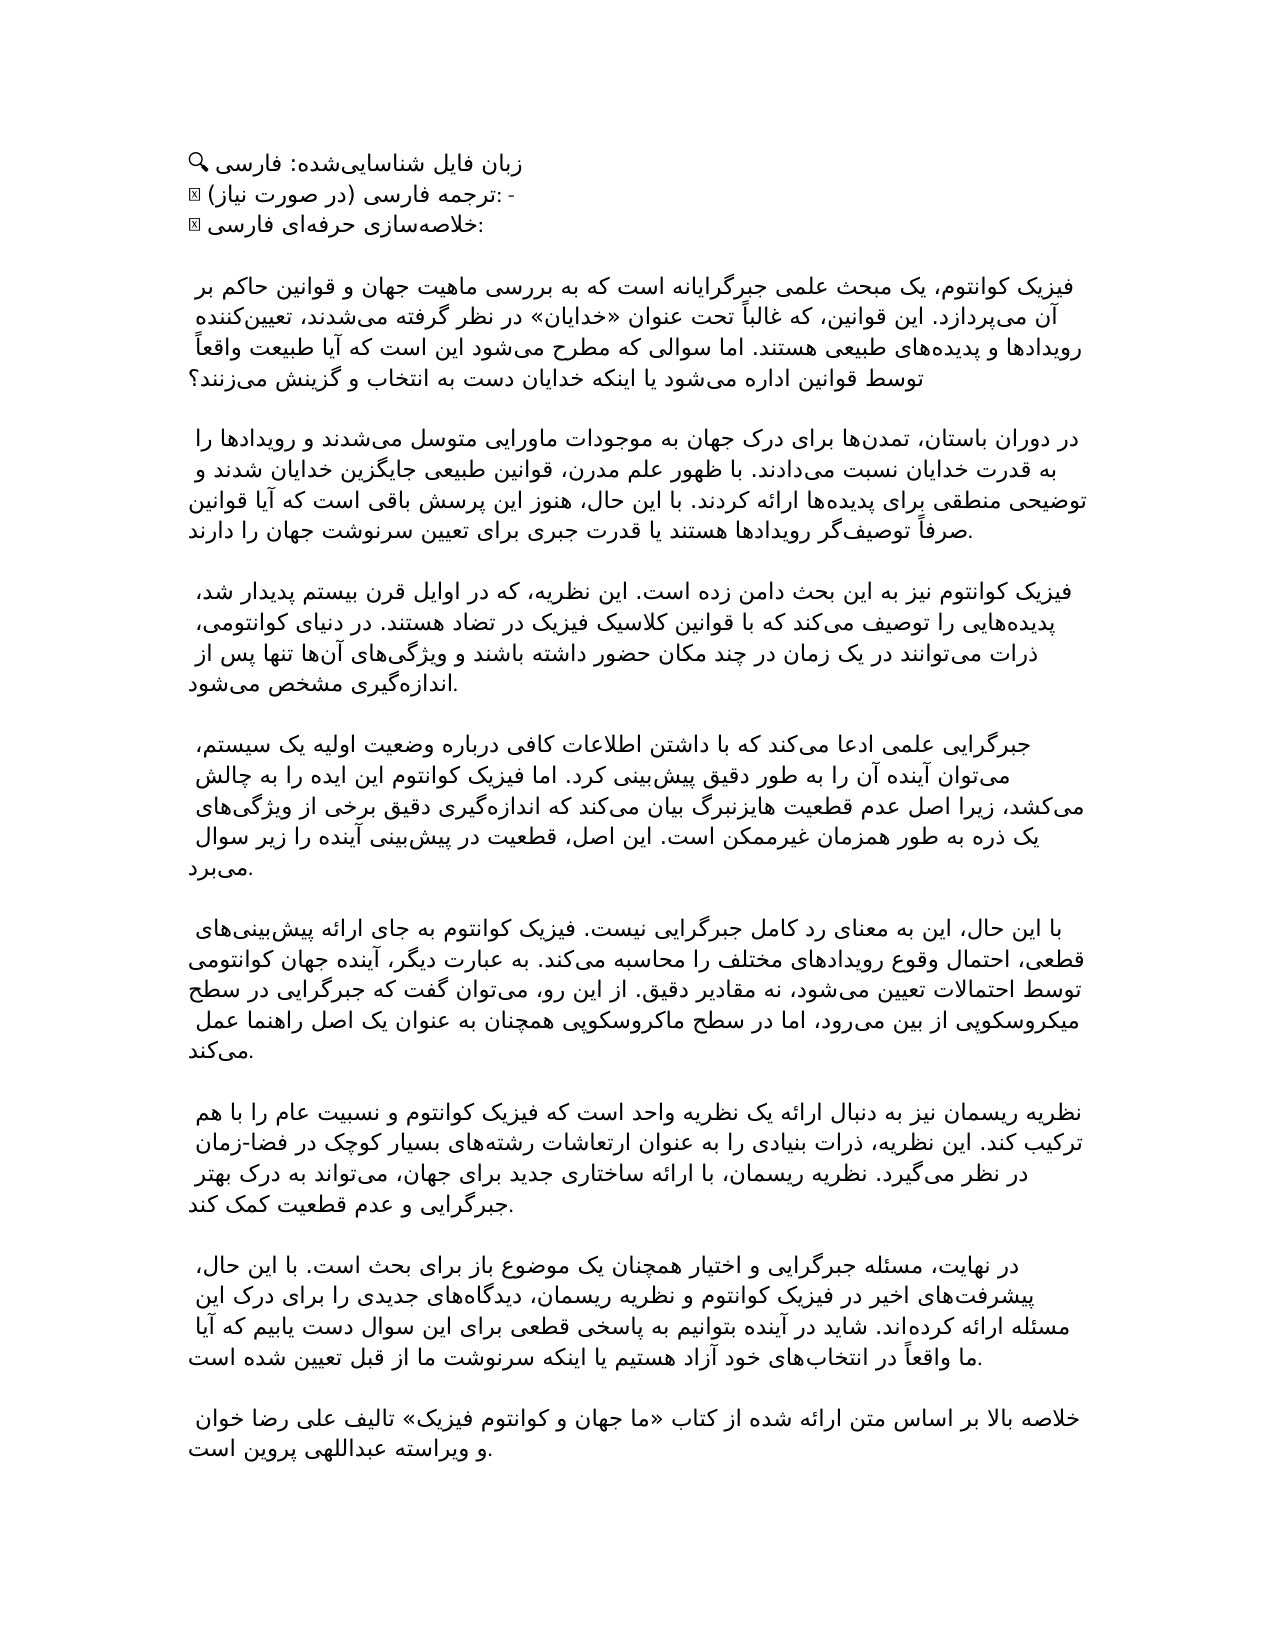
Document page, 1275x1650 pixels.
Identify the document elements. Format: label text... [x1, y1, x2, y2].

text 🔍 زبان فایل شناسایی‌شده: فارسی 📘 ترجمه فارسی (در صورت نیاز): - 📄 خلاصه‌سازی حرفه‌ای فارسی: فیزیک کوانتوم، یک مبحث علمی جبرگرایانه است که به بررسی ماهیت جهان و قوانین حاکم بر آن می‌پردازد. این قوانین، که غالباً تحت عنوان «خدایان» در نظر گرفته می‌شدند، تعیین‌کننده رویدادها و پدیده‌های طبیعی هستند. اما سوالی که مطرح می‌شود این است که آیا طبیعت واقعاً توسط قوانین اداره می‌شود یا اینکه خدایان دست به انتخاب و گزینش می‌زنند؟ در دوران باستان، تمدن‌ها برای درک جهان به موجودات ماورایی متوسل می‌شدند و رویدادها را به قدرت خدایان نسبت می‌دادند. با ظهور علم مدرن، قوانین طبیعی جایگزین خدایان شدند و توضیحی منطقی برای پدیده‌ها ارائه کردند. با این حال، هنوز این پرسش باقی است که آیا قوانین صرفاً توصیف‌گر رویدادها هستند یا قدرت جبری برای تعیین سرنوشت جهان را دارند. فیزیک کوانتوم نیز به این بحث دامن زده است. این نظریه، که در اوایل قرن بیستم پدیدار شد، پدیده‌هایی را توصیف می‌کند که با قوانین کلاسیک فیزیک در تضاد هستند. در دنیای کوانتومی، ذرات می‌توانند در یک زمان در چند مکان حضور داشته باشند و ویژگی‌های آن‌ها تنها پس از اندازه‌گیری مشخص می‌شود. جبرگرایی علمی ادعا می‌کند که با داشتن اطلاعات کافی درباره وضعیت اولیه یک سیستم، می‌توان آینده آن را به طور دقیق پیش‌بینی کرد. اما فیزیک کوانتوم این ایده را به چالش می‌کشد، زیرا اصل عدم قطعیت هایزنبرگ بیان می‌کند که اندازه‌گیری دقیق برخی از ویژگی‌های یک ذره به طور همزمان غیرممکن است. این اصل، قطعیت در پیش‌بینی آینده را زیر سوال می‌برد. با این حال، این به معنای رد کامل جبرگرایی نیست. فیزیک کوانتوم به جای ارائه پیش‌بینی‌های قطعی، احتمال وقوع رویدادهای مختلف را محاسبه می‌کند. به عبارت دیگر، آینده جهان کوانتومی توسط احتمالات تعیین می‌شود، نه مقادیر دقیق. از این رو، می‌توان گفت که جبرگرایی در سطح میکروسکوپی از بین می‌رود، اما در سطح ماکروسکوپی همچنان به عنوان یک اصل راهنما عمل می‌کند. نظریه ریسمان نیز به دنبال ارائه یک نظریه واحد است که فیزیک کوانتوم و نسبیت عام را با هم ترکیب کند. این نظریه، ذرات بنیادی را به عنوان ارتعاشات رشته‌های بسیار کوچک در فضا-زمان در نظر می‌گیرد. نظریه ریسمان، با ارائه ساختاری جدید برای جهان، می‌تواند به درک بهتر جبرگرایی و عدم قطعیت کمک کند. در نهایت، مسئله جبرگرایی و اختیار همچنان یک موضوع باز برای بحث است. با این حال، پیشرفت‌های اخیر در فیزیک کوانتوم و نظریه ریسمان، دیدگاه‌های جدیدی را برای درک این مسئله ارائه کرده‌اند. شاید در آینده بتوانیم به پاسخی قطعی برای این سوال دست یابیم که آیا ما واقعاً در انتخاب‌های خود آزاد هستیم یا اینکه سرنوشت ما از قبل تعیین شده است. خلاصه بالا بر اساس متن ارائه شده از کتاب «ما جهان و کوانتوم فیزیک» تالیف علی رضا خوان و ویراسته عبداللهی پروین است. [187, 150, 1087, 1462]
